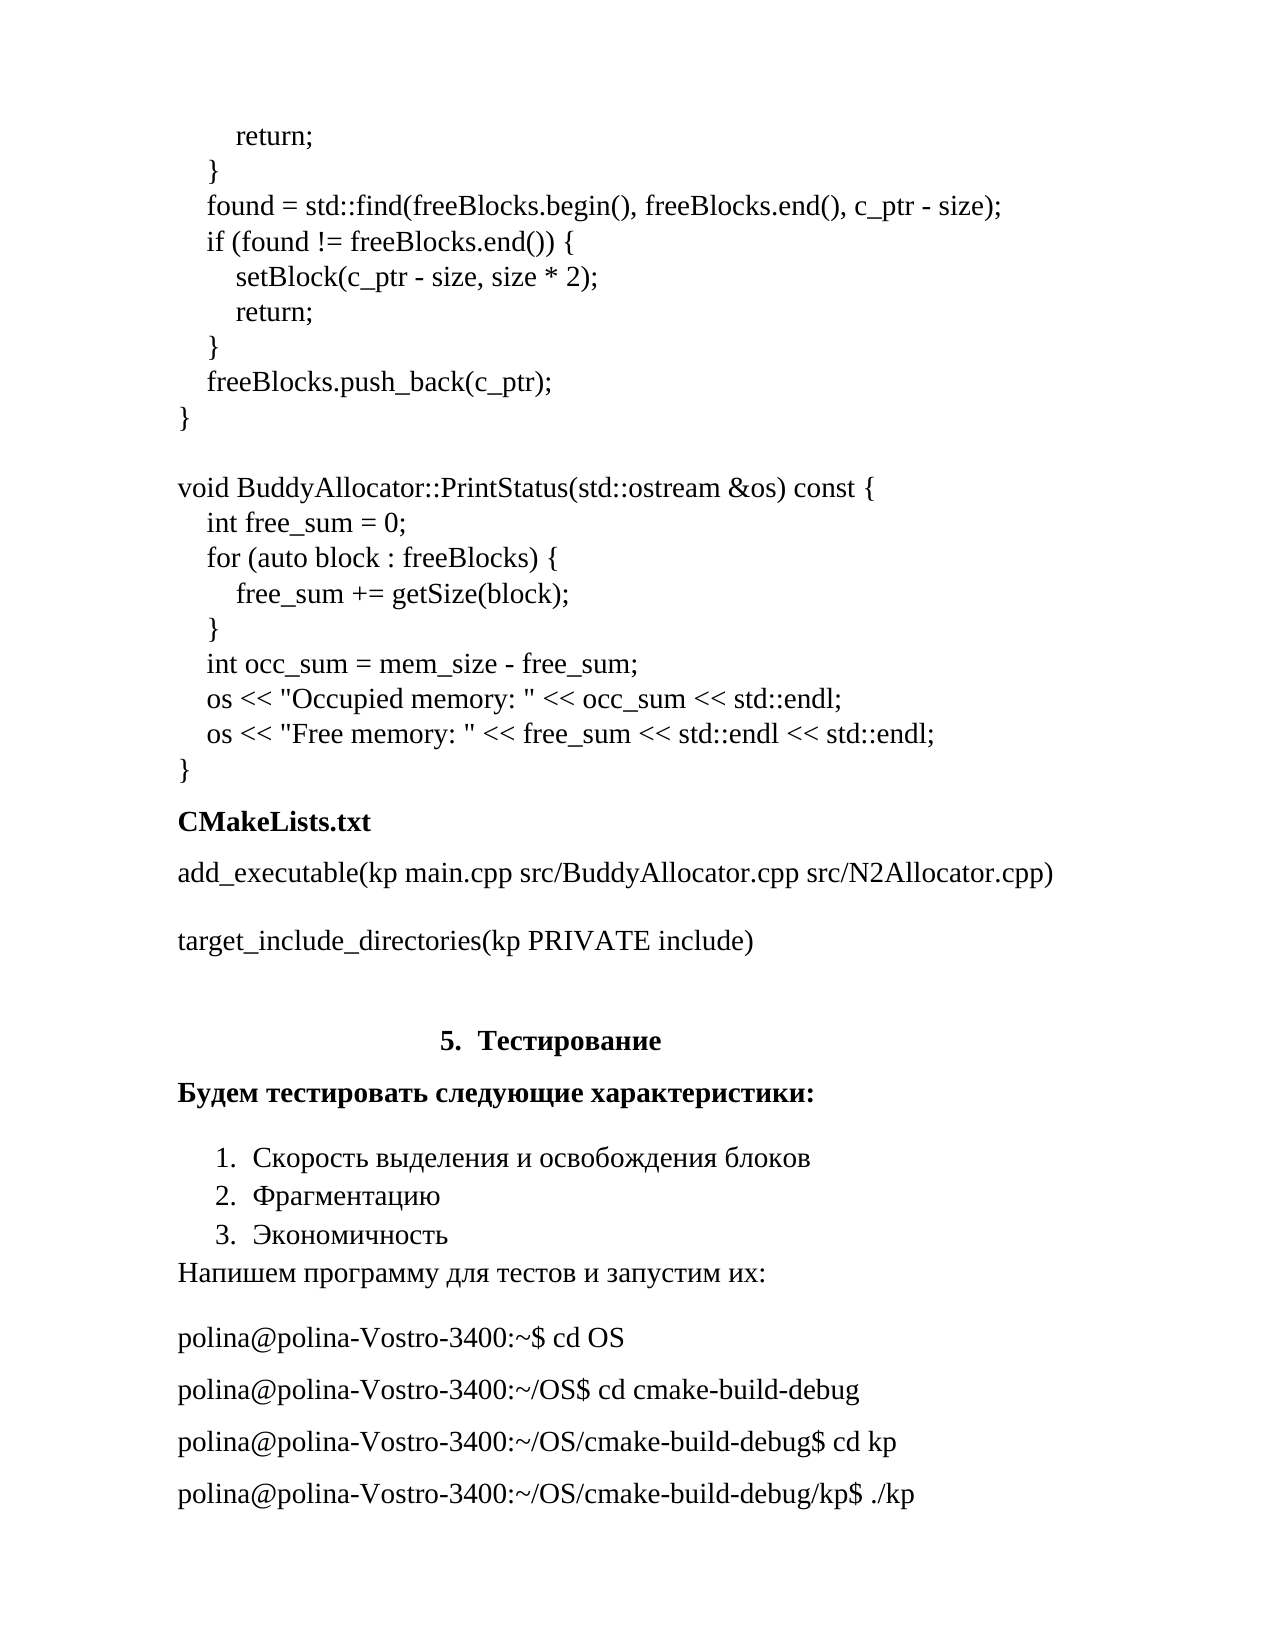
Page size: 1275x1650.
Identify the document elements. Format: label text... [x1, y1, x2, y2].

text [177, 118, 1186, 785]
list Экономичность [215, 1217, 1186, 1250]
text polina@polina-Vostro-3400:~/OS/cmake-build-debug$ cd kp [177, 1424, 1186, 1457]
text polina@polina-Vostro-3400:~/OS/cmake-build-debug/kp$ ./kp [177, 1476, 1186, 1509]
list Скорость выделения и освобождения блоков [215, 1140, 1186, 1173]
text polina@polina-Vostro-3400:~$ cd OS [177, 1320, 1186, 1354]
text Будем тестировать следующие характеристики: [177, 1075, 1186, 1109]
text add_executable(kp main.cpp src/BuddyAllocator.cpp src/N2Allocator.cpp) [177, 856, 1186, 889]
list Фрагментацию [215, 1178, 1186, 1212]
text Напишем программу для тестов и запустим их: [177, 1255, 1186, 1289]
text CMakeLists.txt [177, 804, 1186, 837]
text polina@polina-Vostro-3400:~/OS$ cd cmake-build-debug [177, 1372, 1186, 1406]
list Тестирование [440, 1023, 1186, 1057]
text target_include_directories(kp PRIVATE include) [177, 923, 1186, 956]
